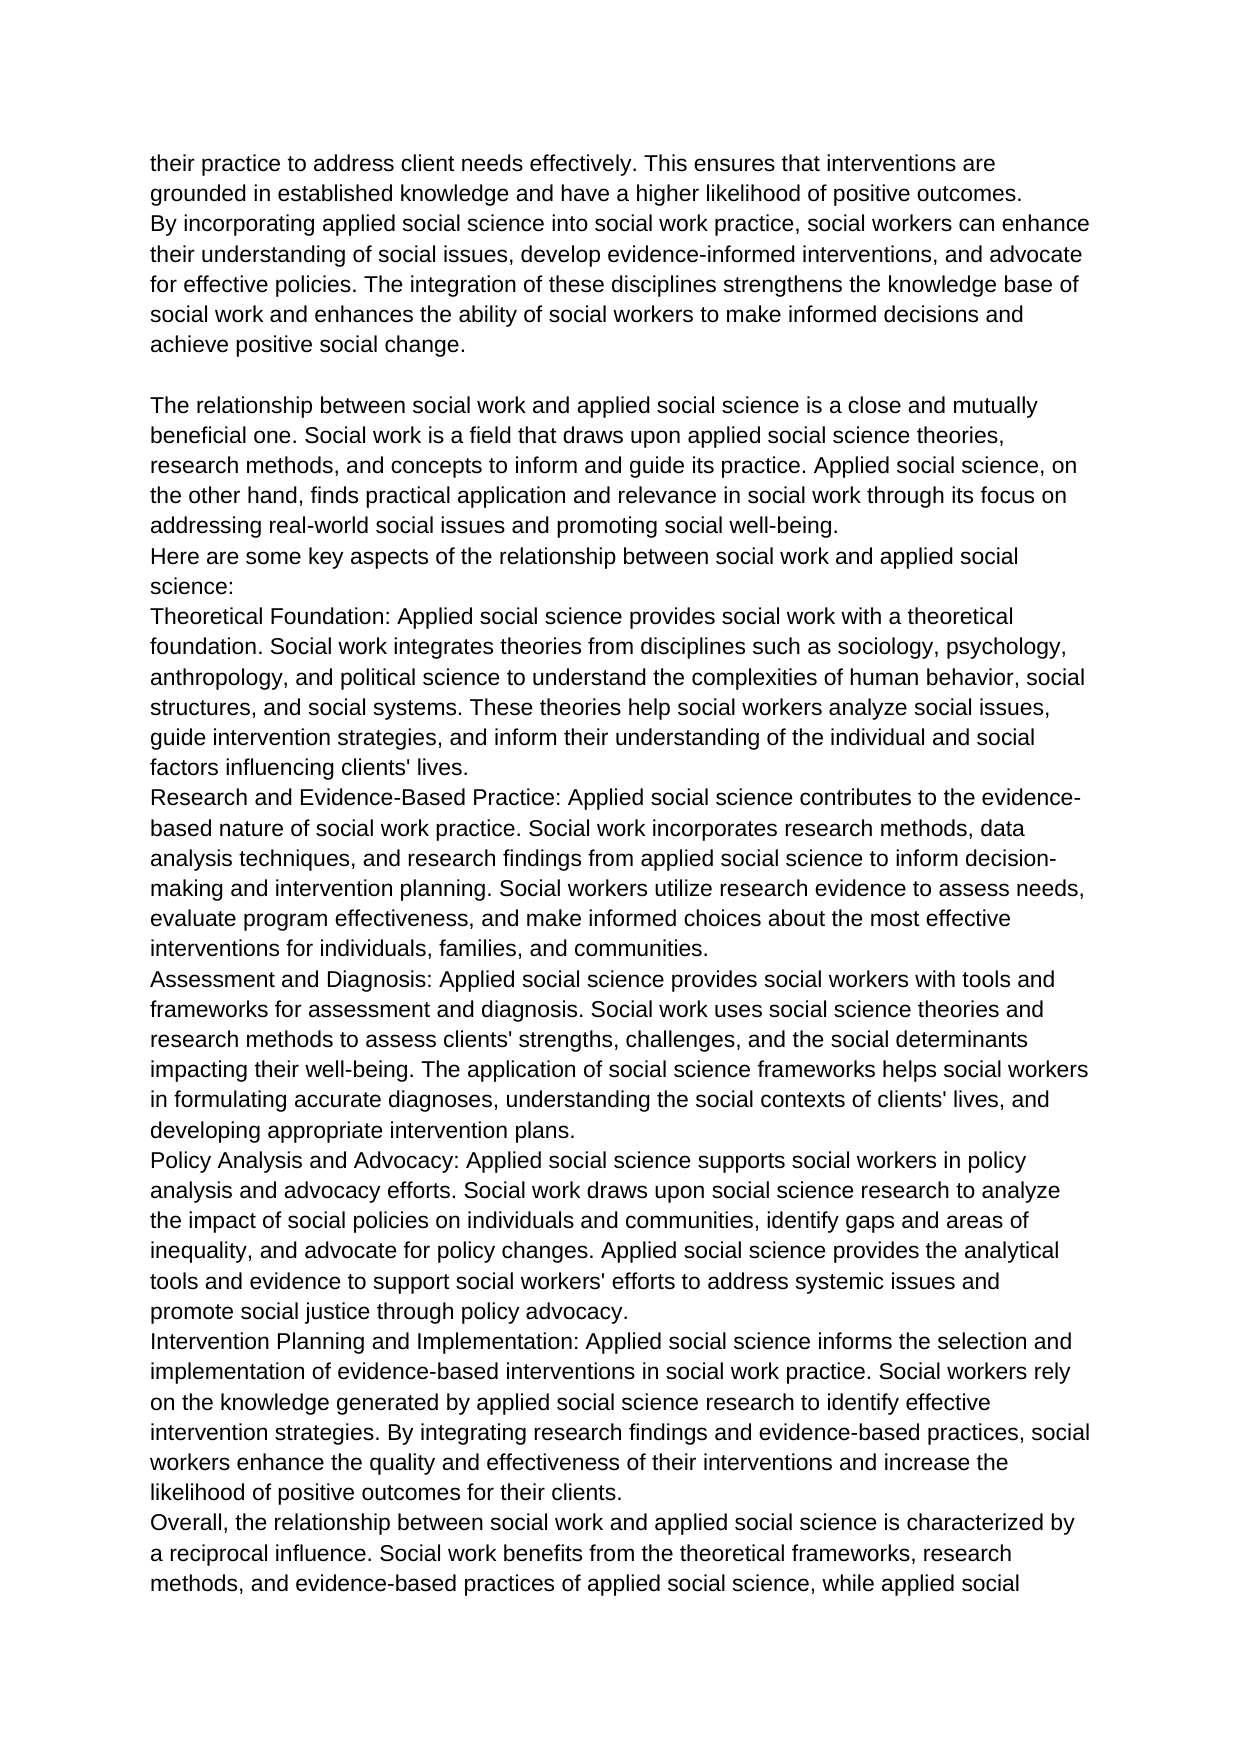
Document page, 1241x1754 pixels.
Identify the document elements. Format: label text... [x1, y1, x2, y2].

text Assessment and Diagnosis: Applied social science provides social workers with tools and frameworks for assessment and diagnosis. Social work uses social science theories and research methods to assess clients' strengths, challenges, and the social determinants impacting their well-being. The application of social science frameworks helps social workers in formulating accurate diagnoses, understanding the social contexts of clients' lives, and developing appropriate intervention plans. [150, 966, 1090, 1143]
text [150, 150, 1090, 207]
text Policy Analysis and Advocacy: Applied social science supports social workers in policy analysis and advocacy efforts. Social work draws upon social science research to analyze the impact of social policies on individuals and communities, identify gaps and areas of inequality, and advocate for policy changes. Applied social science provides the analytical tools and evidence to support social workers' efforts to address systemic issues and promote social justice through policy advocacy. [150, 1147, 1090, 1324]
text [150, 1509, 1090, 1596]
text By incorporating applied social science into social work practice, social workers can enhance their understanding of social issues, develop evidence-informed interventions, and advocate for effective policies. The integration of these disciplines strengthens the knowledge base of social work and enhances the ability of social workers to make informed decisions and achieve positive social change. [150, 210, 1090, 358]
text Research and Evidence-Based Practice: Applied social science contributes to the evidence-based nature of social work practice. Social work incorporates research methods, data analysis techniques, and research findings from applied social science to inform decision-making and intervention planning. Social workers utilize research evidence to assess needs, evaluate program effectiveness, and make informed choices about the most effective interventions for individuals, families, and communities. [150, 784, 1090, 962]
text Intervention Planning and Implementation: Applied social science informs the selection and implementation of evidence-based interventions in social work practice. Social workers rely on the knowledge generated by applied social science research to identify effective intervention strategies. By integrating research findings and evidence-based practices, social workers enhance the quality and effectiveness of their interventions and increase the likelihood of positive outcomes for their clients. [150, 1328, 1090, 1506]
text Here are some key aspects of the relationship between social work and applied social science: [150, 543, 1090, 599]
text The relationship between social work and applied social science is a close and mutually beneficial one. Social work is a field that draws upon applied social science theories, research methods, and concepts to inform and guide its practice. Applied social science, on the other hand, finds practical application and relevance in social work through its focus on addressing real-world social issues and promoting social well-being. [150, 392, 1090, 539]
text Theoretical Foundation: Applied social science provides social work with a theoretical foundation. Social work integrates theories from disciplines such as sociology, psychology, anthropology, and political science to understand the complexities of human behavior, social structures, and social systems. These theories help social workers analyze social issues, guide intervention strategies, and inform their understanding of the individual and social factors influencing clients' lives. [150, 603, 1090, 781]
